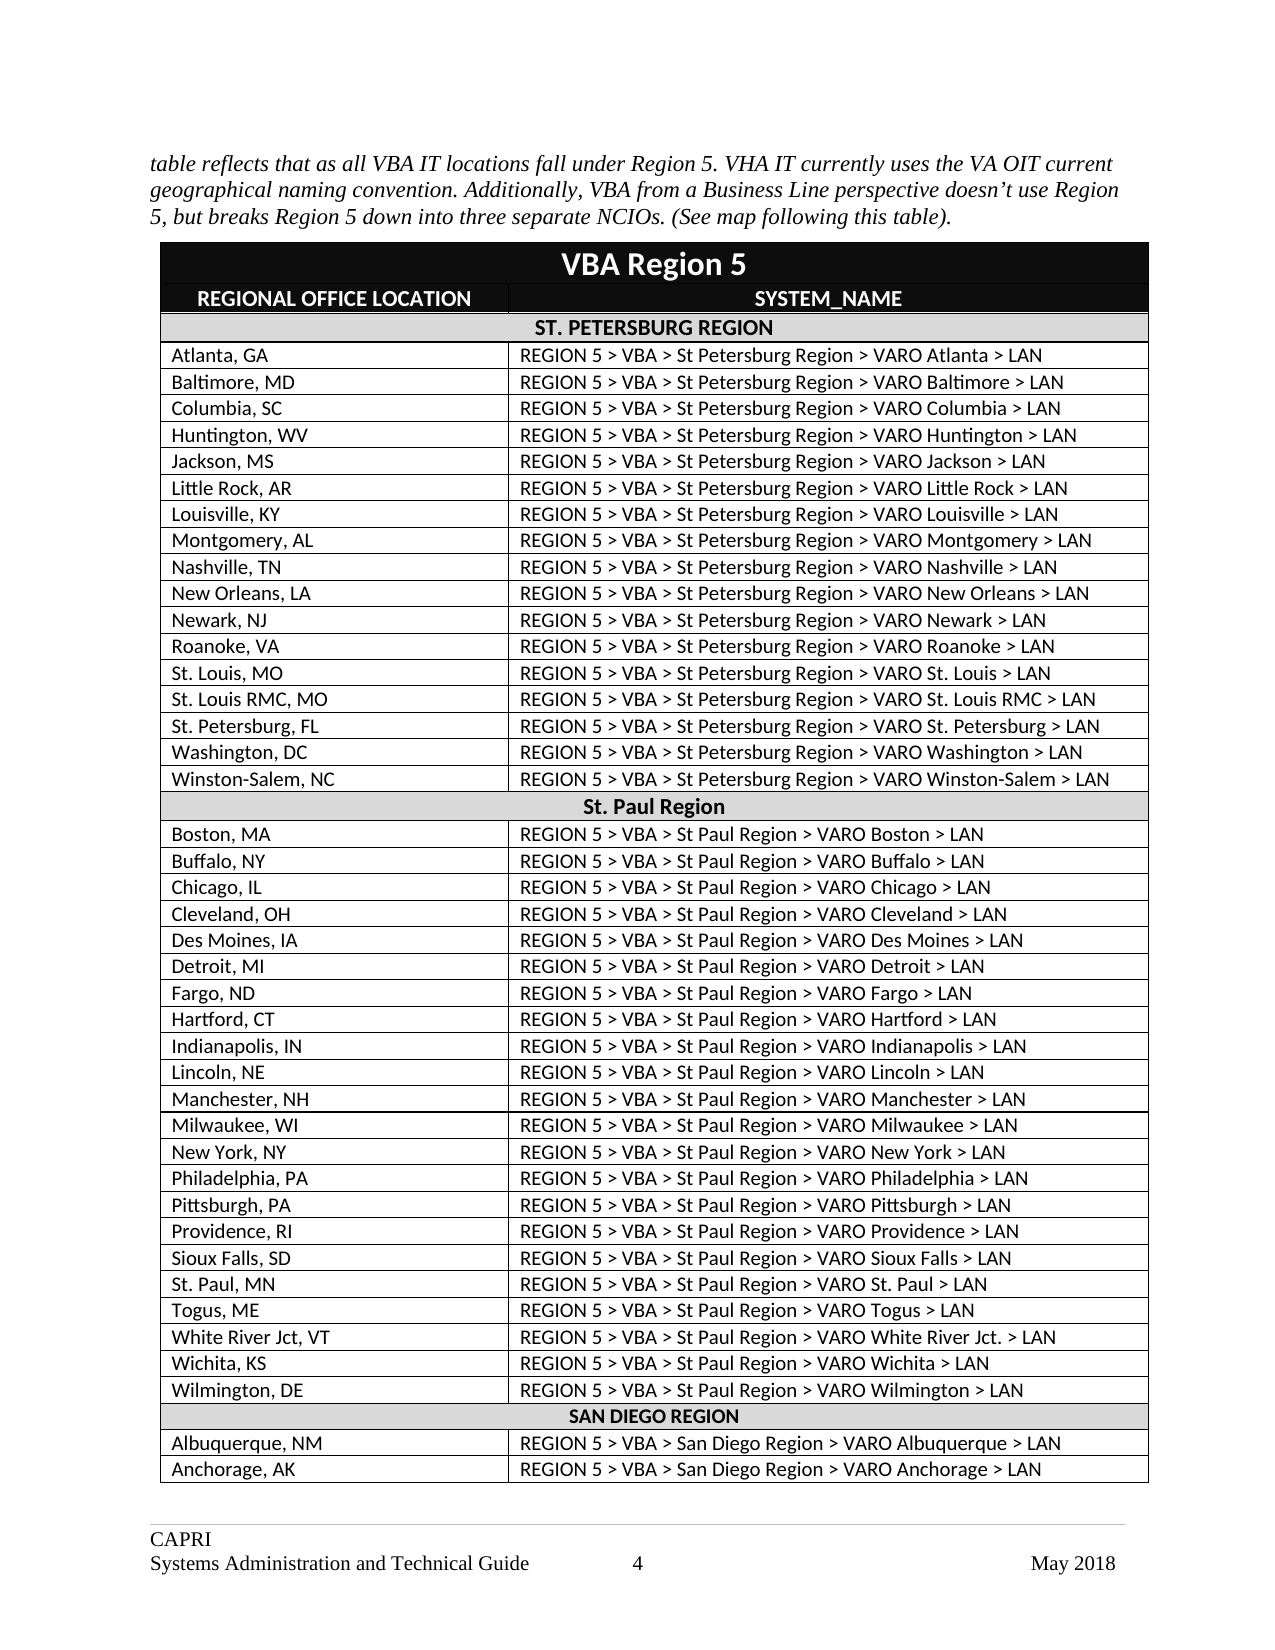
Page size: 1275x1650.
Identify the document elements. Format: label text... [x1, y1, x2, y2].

table_cell Fargo, ND [161, 980, 508, 1006]
table_cell SYSTEM_NAME [509, 284, 1148, 312]
table_cell Newark, NJ [161, 607, 508, 632]
table_cell Columbia, SC [161, 395, 508, 421]
table_cell REGION 5 > VBA > St Paul Region > VARO Buffalo > LAN [509, 848, 1148, 873]
table_cell Jackson, MS [161, 448, 508, 474]
table_cell REGION 5 > VBA > San Diego Region > VARO Albuquerque > LAN [509, 1430, 1148, 1455]
table_cell Providence, RI [161, 1218, 508, 1244]
table_cell REGION 5 > VBA > St Paul Region > VARO St. Paul > LAN [509, 1271, 1148, 1297]
table_cell Montgomery, AL [161, 528, 508, 553]
table_cell New Orleans, LA [161, 581, 508, 606]
table_cell REGION 5 > VBA > St Paul Region > VARO Hartford > LAN [509, 1007, 1148, 1032]
table_cell REGION 5 > VBA > St Paul Region > VARO Philadelphia > LAN [509, 1165, 1148, 1191]
table_cell Wilmington, DE [161, 1377, 508, 1402]
table_cell White River Jct, VT [161, 1324, 508, 1349]
table_cell REGION 5 > VBA > St Paul Region > VARO Milwaukee > LAN [509, 1113, 1148, 1138]
table_cell New York, NY [161, 1139, 508, 1164]
table_cell Hartford, CT [161, 1007, 508, 1032]
table_cell REGION 5 > VBA > St Petersburg Region > VARO Columbia > LAN [509, 395, 1148, 421]
table_cell REGIONAL OFFICE LOCATION [161, 284, 508, 312]
table_cell Wichita, KS [161, 1351, 508, 1376]
table_cell Indianapolis, IN [161, 1033, 508, 1058]
table_cell Cleveland, OH [161, 901, 508, 926]
table_cell Atlanta, GA [161, 343, 508, 368]
table_cell St. Paul, MN [161, 1271, 508, 1297]
table_cell REGION 5 > VBA > St Paul Region > VARO Wichita > LAN [509, 1351, 1148, 1376]
table_cell Albuquerque, NM [161, 1430, 508, 1455]
table_cell REGION 5 > VBA > St Paul Region > VARO Boston > LAN [509, 821, 1148, 847]
table_cell Baltimore, MD [161, 369, 508, 394]
table_cell REGION 5 > VBA > St Petersburg Region > VARO St. Petersburg > LAN [509, 713, 1148, 738]
table_cell Nashville, TN [161, 554, 508, 579]
table_cell REGION 5 > VBA > St Paul Region > VARO New York > LAN [509, 1139, 1148, 1164]
table_cell REGION 5 > VBA > St Paul Region > VARO Indianapolis > LAN [509, 1033, 1148, 1058]
table_cell Huntington, WV [161, 422, 508, 447]
table_cell SAN DIEGO REGION [161, 1404, 1148, 1429]
table_cell Winston-Salem, NC [161, 766, 508, 791]
table_cell Boston, MA [161, 821, 508, 847]
table_cell Lincoln, NE [161, 1060, 508, 1085]
table_cell REGION 5 > VBA > St Petersburg Region > VARO Washington > LAN [509, 739, 1148, 765]
table_cell REGION 5 > VBA > St Paul Region > VARO Providence > LAN [509, 1218, 1148, 1244]
table_cell Roanoke, VA [161, 634, 508, 659]
table_cell REGION 5 > VBA > St Petersburg Region > VARO Atlanta > LAN [509, 343, 1148, 368]
table_cell Sioux Falls, SD [161, 1245, 508, 1270]
table_cell REGION 5 > VBA > St Petersburg Region > VARO Little Rock > LAN [509, 475, 1148, 500]
table_cell REGION 5 > VBA > St Petersburg Region > VARO Louisville > LAN [509, 501, 1148, 527]
table_cell REGION 5 > VBA > St Paul Region > VARO Pittsburgh > LAN [509, 1192, 1148, 1217]
table_cell Louisville, KY [161, 501, 508, 527]
table_cell Des Moines, IA [161, 927, 508, 953]
table_cell REGION 5 > VBA > St Petersburg Region > VARO St. Louis > LAN [509, 660, 1148, 685]
table_cell Philadelphia, PA [161, 1165, 508, 1191]
table_cell St. Paul Region [161, 792, 1148, 820]
table_cell REGION 5 > VBA > San Diego Region > VARO Anchorage > LAN [509, 1456, 1148, 1482]
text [150, 150, 1125, 229]
table_cell REGION 5 > VBA > St Petersburg Region > VARO Newark > LAN [509, 607, 1148, 632]
table_cell REGION 5 > VBA > St Petersburg Region > VARO New Orleans > LAN [509, 581, 1148, 606]
table_cell REGION 5 > VBA > St Petersburg Region > VARO Nashville > LAN [509, 554, 1148, 579]
table_cell REGION 5 > VBA > St Paul Region > VARO Cleveland > LAN [509, 901, 1148, 926]
table_cell REGION 5 > VBA > St Paul Region > VARO Wilmington > LAN [509, 1377, 1148, 1402]
table_cell REGION 5 > VBA > St Petersburg Region > VARO Roanoke > LAN [509, 634, 1148, 659]
table_cell Manchester, NH [161, 1086, 508, 1111]
table_cell REGION 5 > VBA > St Paul Region > VARO Chicago > LAN [509, 874, 1148, 900]
table_cell REGION 5 > VBA > St Paul Region > VARO Fargo > LAN [509, 980, 1148, 1006]
table_cell Detroit, MI [161, 954, 508, 979]
table_cell REGION 5 > VBA > St Paul Region > VARO Lincoln > LAN [509, 1060, 1148, 1085]
table_cell REGION 5 > VBA > St Paul Region > VARO Des Moines > LAN [509, 927, 1148, 953]
table_cell Buffalo, NY [161, 848, 508, 873]
table_cell Pittsburgh, PA [161, 1192, 508, 1217]
table_cell ST. PETERSBURG REGION [161, 314, 1148, 341]
table_cell REGION 5 > VBA > St Petersburg Region > VARO Baltimore > LAN [509, 369, 1148, 394]
table_cell Anchorage, AK [161, 1456, 508, 1482]
table_header VBA Region 5 [161, 243, 1148, 283]
table_cell REGION 5 > VBA > St Petersburg Region > VARO Winston-Salem > LAN [509, 766, 1148, 791]
table_cell REGION 5 > VBA > St Paul Region > VARO White River Jct. > LAN [509, 1324, 1148, 1349]
table_cell REGION 5 > VBA > St Paul Region > VARO Sioux Falls > LAN [509, 1245, 1148, 1270]
table_cell Togus, ME [161, 1298, 508, 1323]
table_cell REGION 5 > VBA > St Petersburg Region > VARO Huntington > LAN [509, 422, 1148, 447]
table_cell Washington, DC [161, 739, 508, 765]
table_cell REGION 5 > VBA > St Paul Region > VARO Togus > LAN [509, 1298, 1148, 1323]
table_cell REGION 5 > VBA > St Petersburg Region > VARO St. Louis RMC > LAN [509, 686, 1148, 712]
table_cell REGION 5 > VBA > St Petersburg Region > VARO Jackson > LAN [509, 448, 1148, 474]
table_cell REGION 5 > VBA > St Paul Region > VARO Manchester > LAN [509, 1086, 1148, 1111]
table_cell Milwaukee, WI [161, 1113, 508, 1138]
table_cell Chicago, IL [161, 874, 508, 900]
table_cell St. Petersburg, FL [161, 713, 508, 738]
table_cell REGION 5 > VBA > St Paul Region > VARO Detroit > LAN [509, 954, 1148, 979]
table_cell REGION 5 > VBA > St Petersburg Region > VARO Montgomery > LAN [509, 528, 1148, 553]
table_cell St. Louis, MO [161, 660, 508, 685]
table_cell St. Louis RMC, MO [161, 686, 508, 712]
table_cell Little Rock, AR [161, 475, 508, 500]
